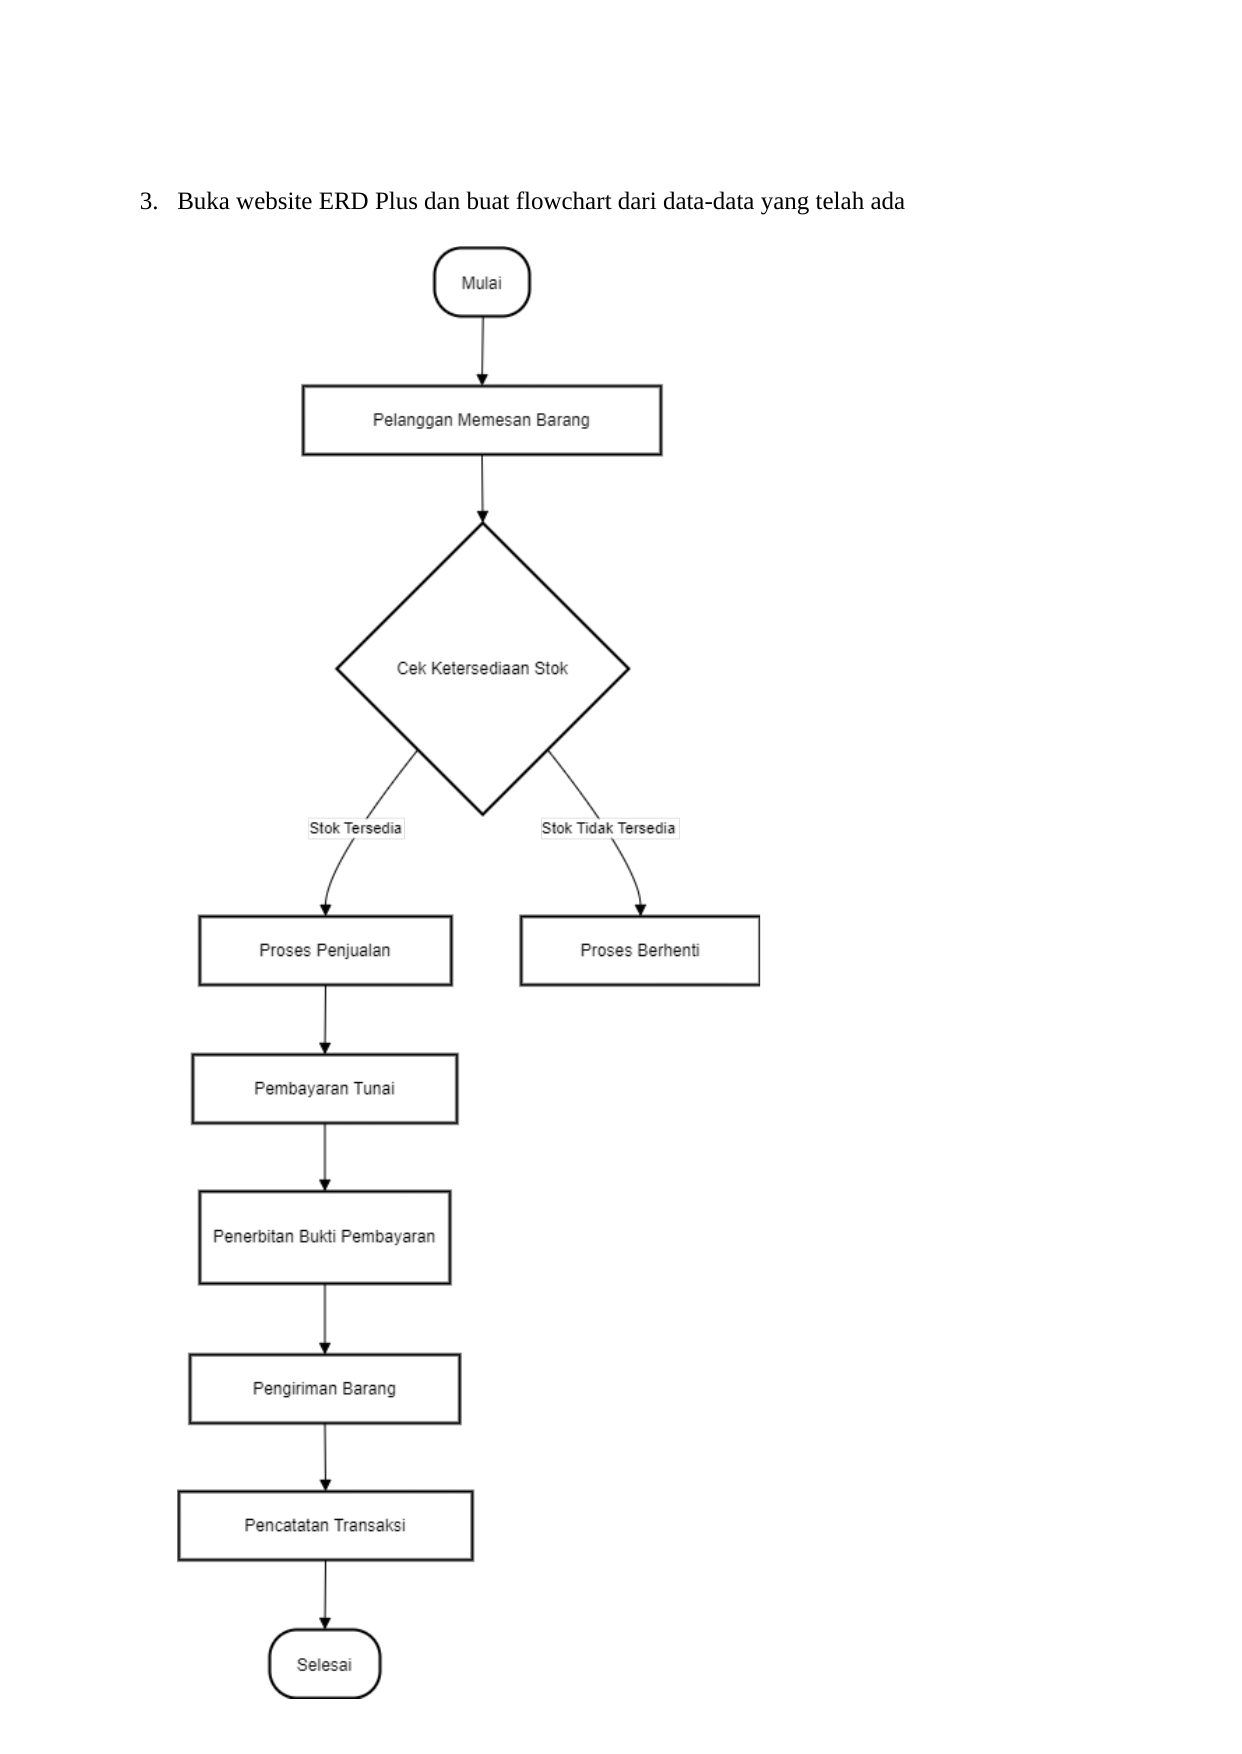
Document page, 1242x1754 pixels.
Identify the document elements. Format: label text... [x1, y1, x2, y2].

picture [177, 246, 761, 1699]
list Buka website ERD Plus dan buat flowchart dari data-data yang telah ada [139, 186, 1108, 215]
